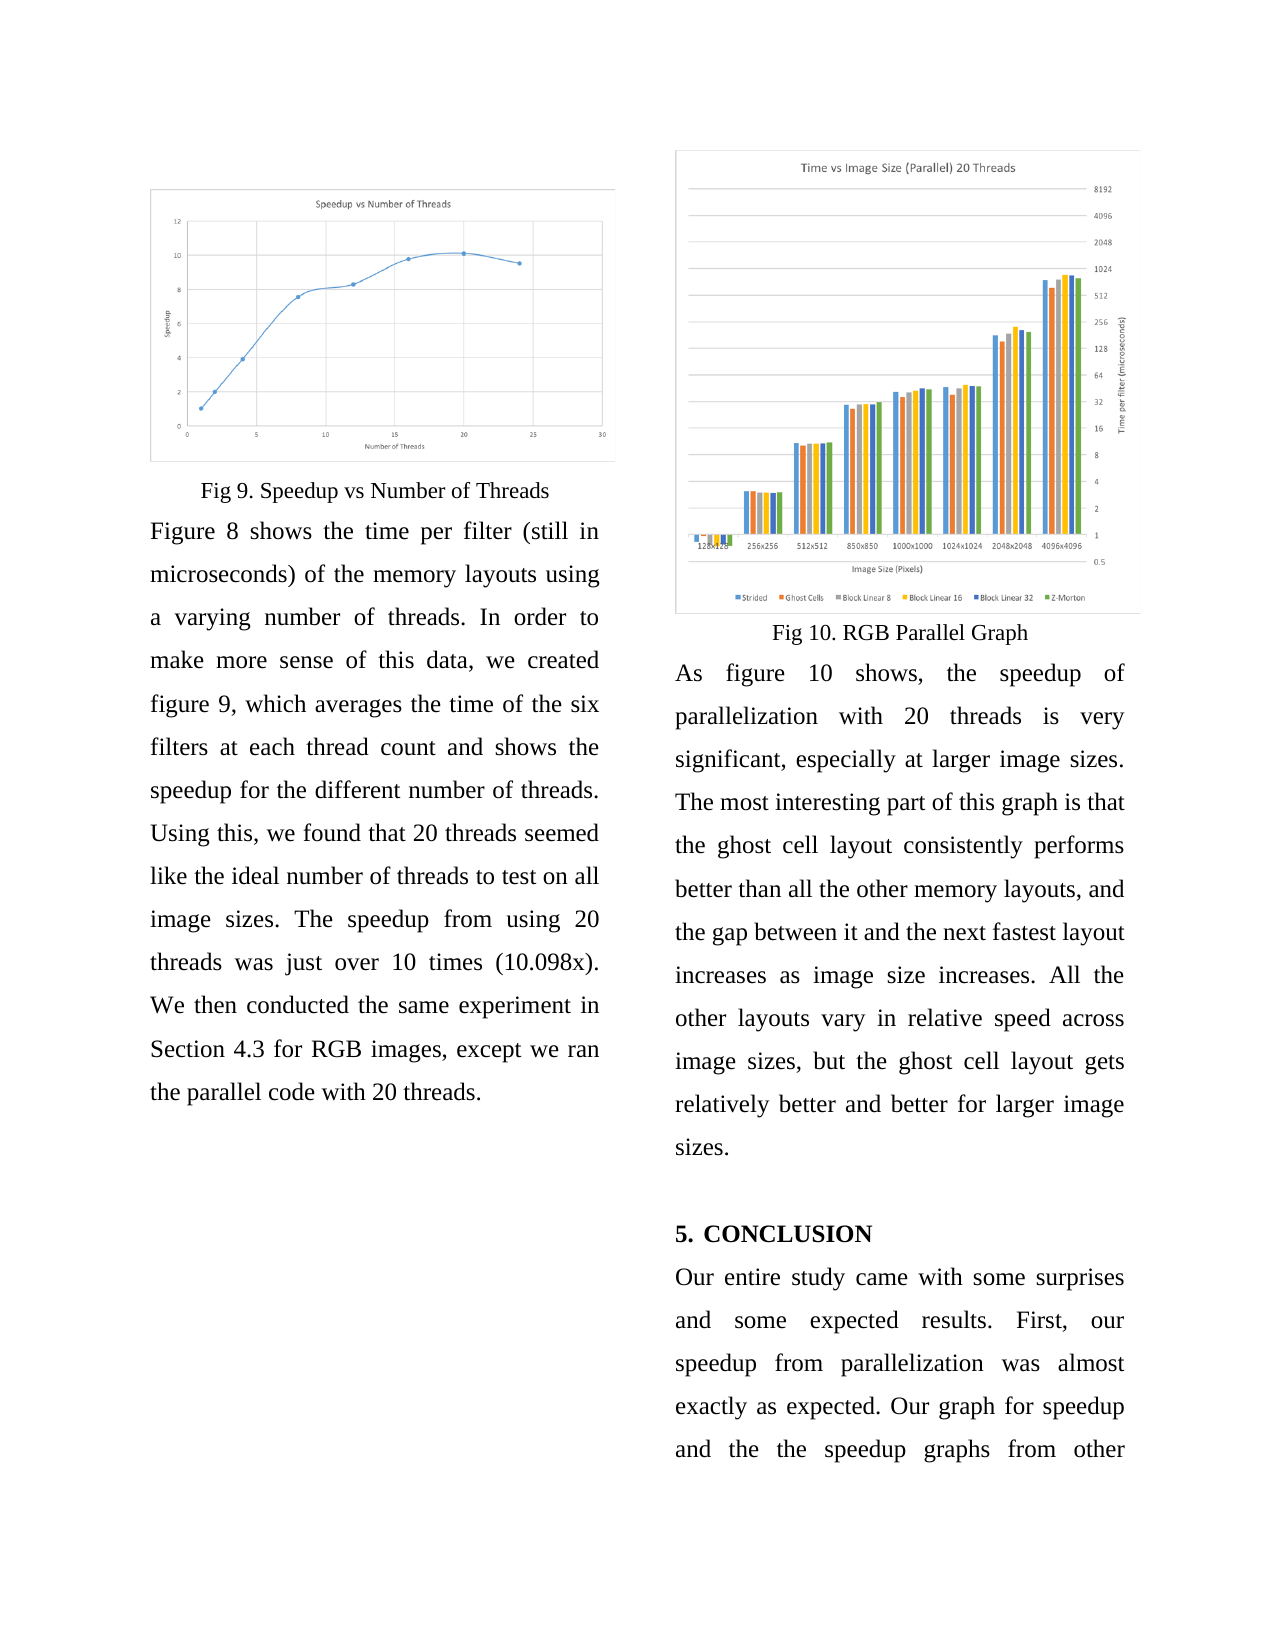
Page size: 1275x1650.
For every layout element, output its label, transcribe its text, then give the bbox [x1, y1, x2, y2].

text Fig 10. RGB Parallel Graph [675, 618, 1125, 645]
picture [675, 150, 1141, 614]
text As figure 10 shows, the speedup of parallelization with 20 threads is very significant, especially at larger image sizes. The most interesting part of this graph is that the ghost cell layout consistently performs better than all the other memory layouts, and the gap between it and the next fastest layout increases as image size increases. All the other layouts vary in relative speed across image sizes, but the ghost cell layout gets relatively better and better for larger image sizes. [675, 658, 1125, 1161]
text Figure 8 shows the time per filter (still in microseconds) of the memory layouts using a varying number of threads. In order to make more sense of this data, we created figure 9, which averages the time of the six filters at each thread count and shows the speedup for the different number of threads. Using this, we found that 20 threads seemed like the ideal number of threads to test on all image sizes. The speedup from using 20 threads was just over 10 times (10.098x). We then conducted the same experiment in Section 4.3 for RGB images, except we ran the parallel code with 20 threads. [150, 516, 600, 1106]
list CONCLUSION [675, 1219, 1125, 1247]
text Fig 9. Speedup vs Number of Threads [150, 477, 600, 503]
picture [150, 189, 615, 462]
